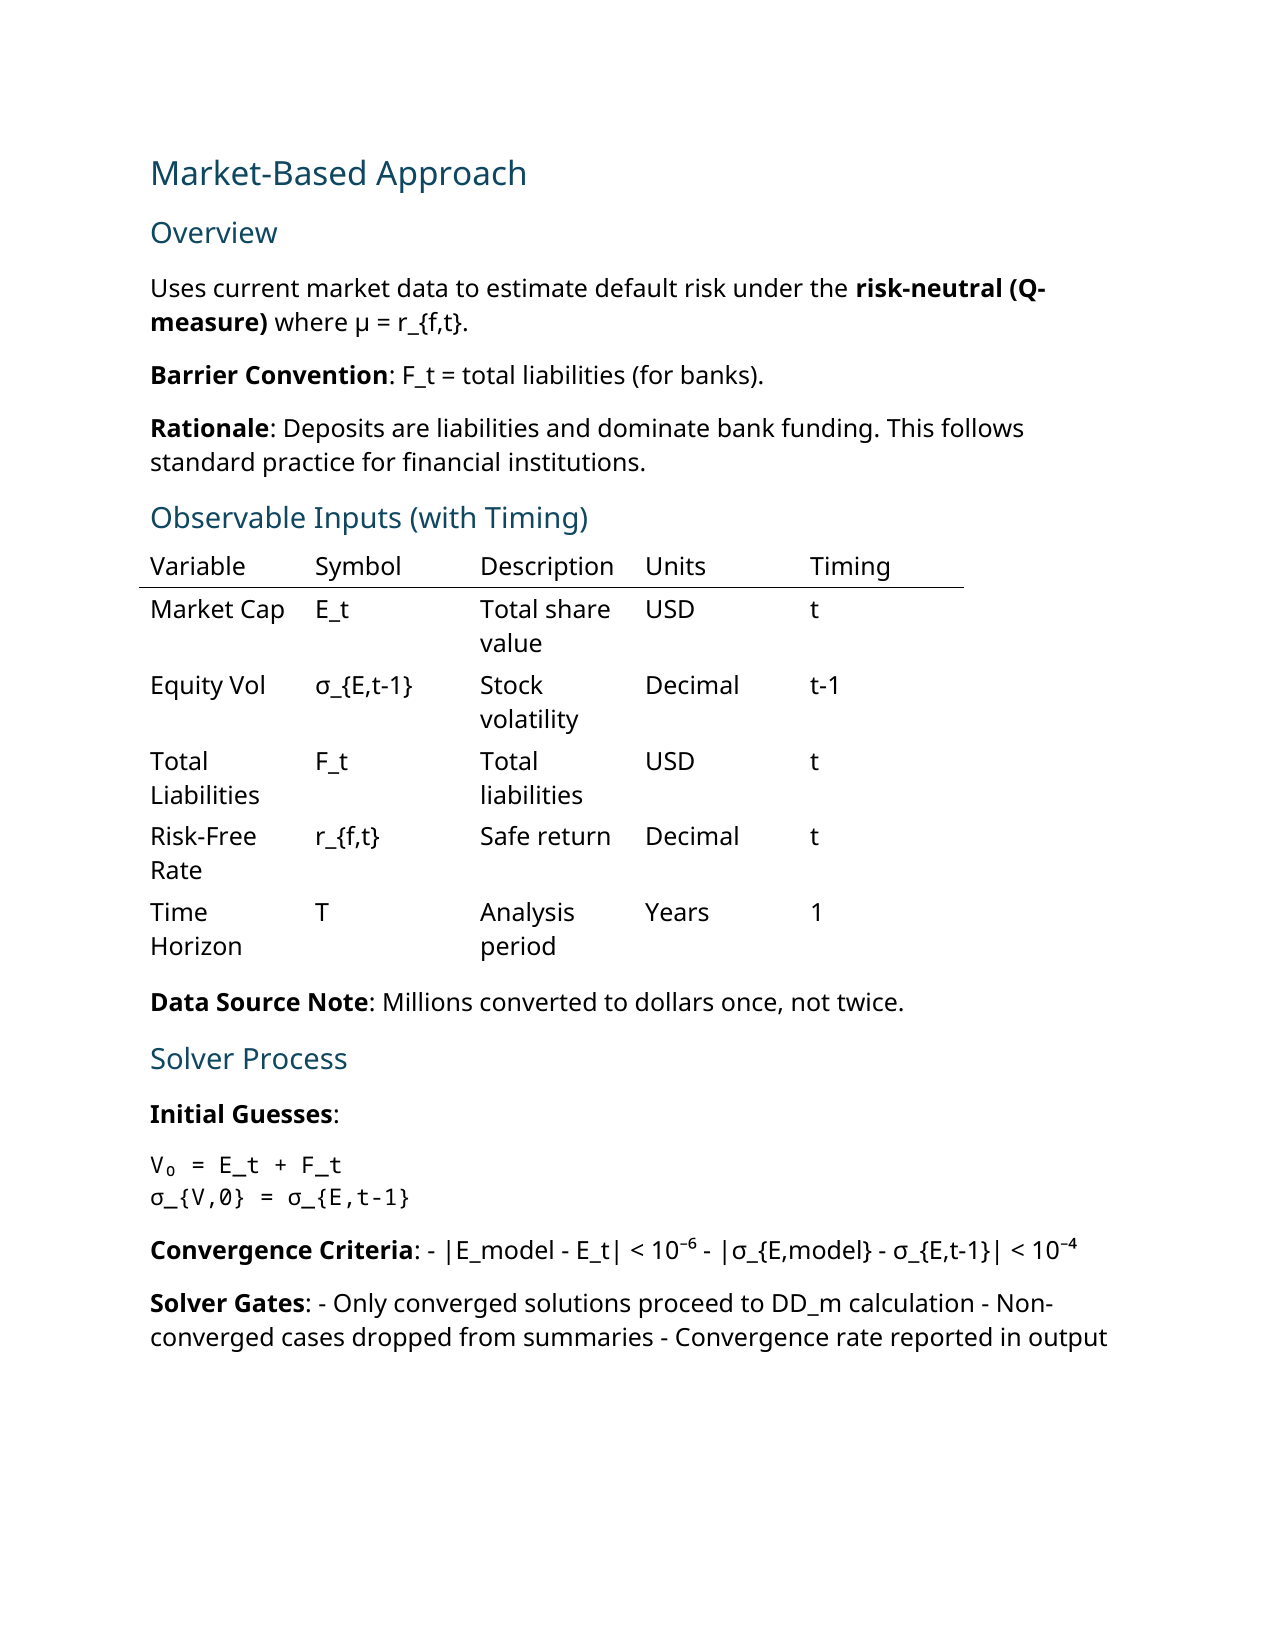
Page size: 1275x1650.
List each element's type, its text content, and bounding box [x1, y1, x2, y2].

table_header Variable [139, 545, 304, 587]
table_cell Stock volatility [469, 664, 634, 739]
table_cell Decimal [634, 815, 799, 891]
table_cell Decimal [634, 664, 799, 739]
table_cell t [799, 588, 964, 664]
table_cell E_t [304, 588, 469, 664]
text Data Source Note: Millions converted to dollars once, not twice. [150, 985, 1125, 1019]
subtitle Overview [150, 212, 1125, 252]
table_cell t-1 [799, 664, 964, 739]
table_cell Equity Vol [139, 664, 304, 739]
subtitle Solver Process [150, 1038, 1125, 1078]
table_cell USD [634, 588, 799, 664]
table_cell σ_{E,t-1} [304, 664, 469, 739]
table_cell Time Horizon [139, 891, 304, 966]
text Convergence Criteria: - |E_model - E_t| < 10⁻⁶ - |σ_{E,model} - σ_{E,t-1}| < 10⁻⁴ [150, 1232, 1125, 1267]
table_cell Risk-Free Rate [139, 815, 304, 891]
table_cell USD [634, 740, 799, 815]
table_cell t [799, 815, 964, 891]
table_cell r_{f,t} [304, 815, 469, 891]
table_cell T [304, 891, 469, 966]
text Uses current market data to estimate default risk under the risk-neutral (Q-measure) where μ = r_{f,t}. [150, 271, 1125, 339]
table_header Units [634, 545, 799, 587]
table_cell F_t [304, 740, 469, 815]
text V₀ = E_t + F_t σ_{V,0} = σ_{E,t-1} [150, 1149, 1125, 1212]
table_cell Years [634, 891, 799, 966]
table_cell Market Cap [139, 588, 304, 664]
text Initial Guesses: [150, 1096, 1125, 1130]
table_cell Total Liabilities [139, 740, 304, 815]
table_cell Safe return [469, 815, 634, 891]
table_cell 1 [799, 891, 964, 966]
table_header Symbol [304, 545, 469, 587]
text Barrier Convention: F_t = total liabilities (for banks). [150, 357, 1125, 391]
text Solver Gates: - Only converged solutions proceed to DD_m calculation - Non-converged cases dropped from summaries - Convergence rate reported in output [150, 1285, 1125, 1353]
table_header Description [469, 545, 634, 587]
table_header Timing [799, 545, 964, 587]
subtitle Observable Inputs (with Timing) [150, 497, 1125, 537]
table_cell Total share value [469, 588, 634, 664]
text Rationale: Deposits are liabilities and dominate bank funding. This follows standard practice for financial institutions. [150, 410, 1125, 478]
table_cell t [799, 740, 964, 815]
table_cell Total liabilities [469, 740, 634, 815]
subtitle Market-Based Approach [150, 150, 1125, 195]
table_cell Analysis period [469, 891, 634, 966]
